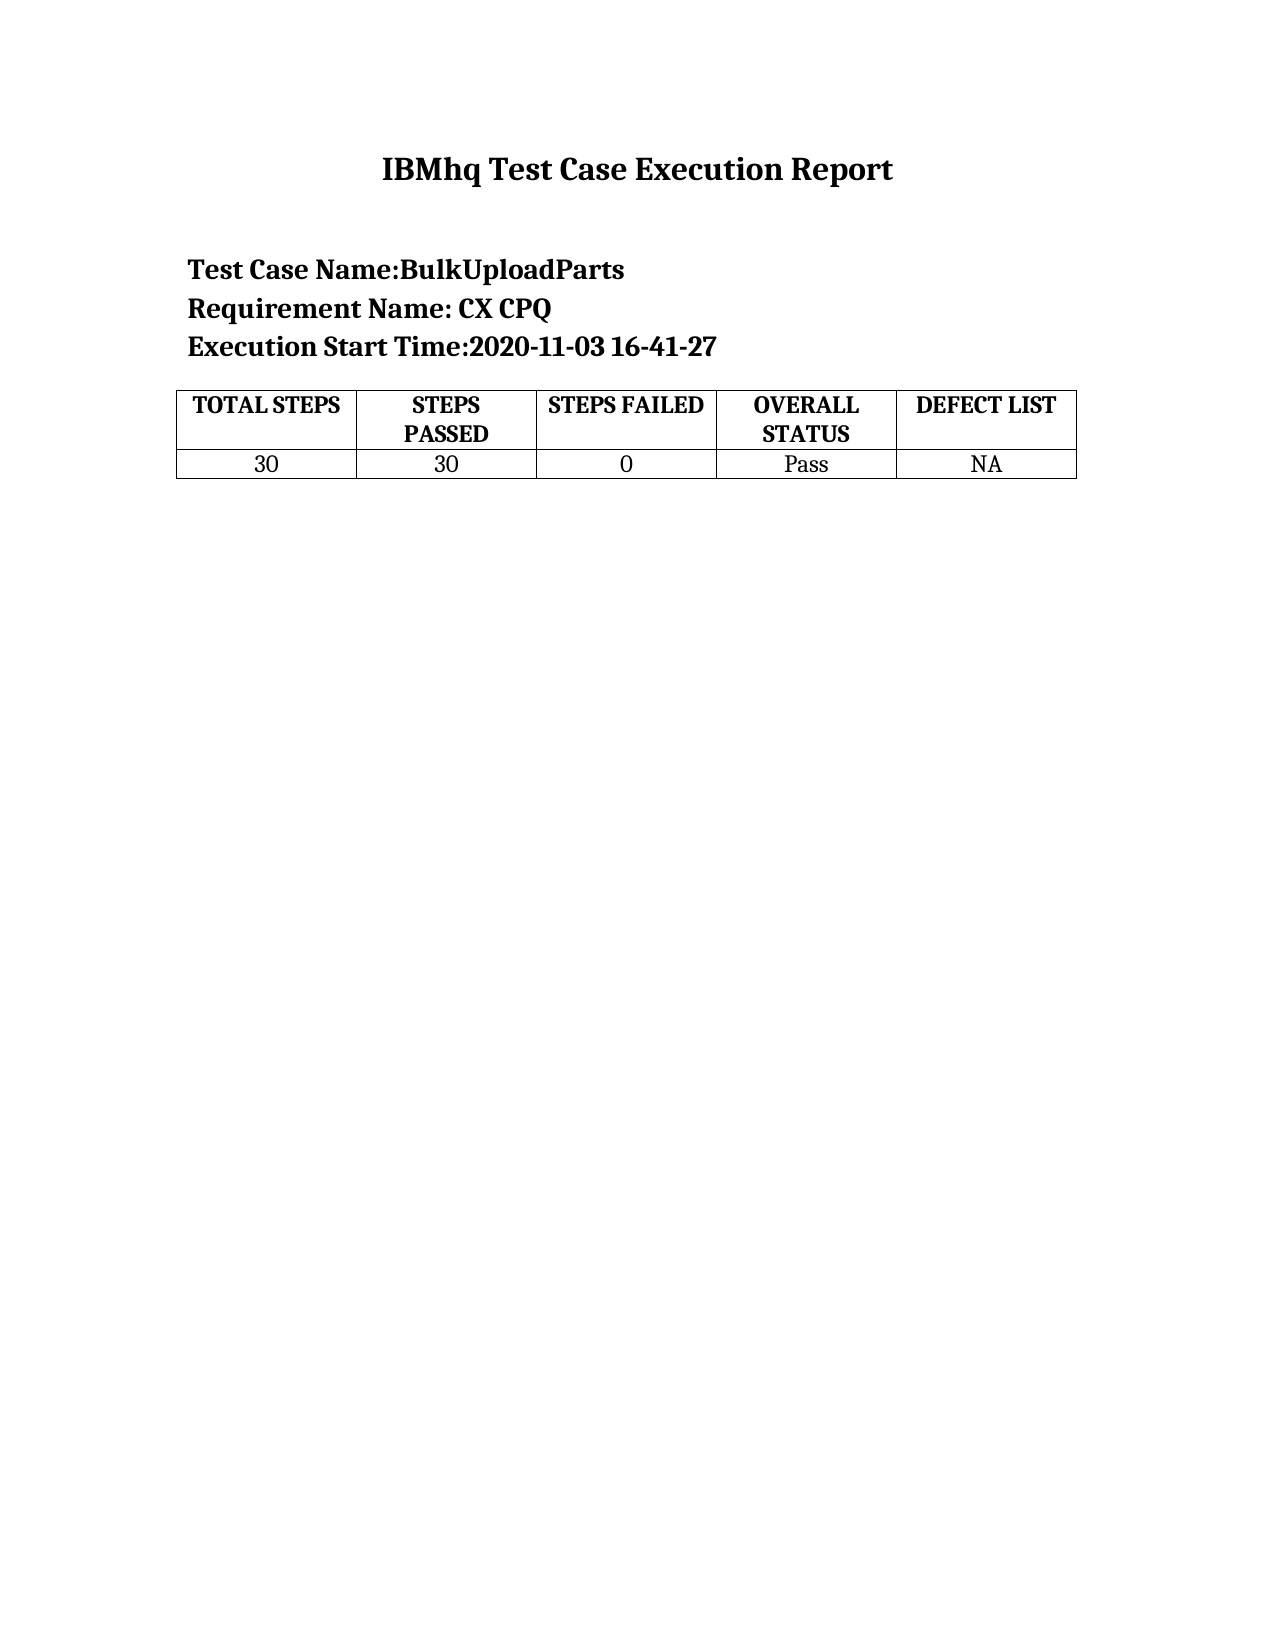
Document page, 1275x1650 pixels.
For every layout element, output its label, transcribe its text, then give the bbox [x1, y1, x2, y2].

table_header TOTAL STEPS [177, 391, 356, 448]
table_header STEPS PASSED [357, 391, 536, 448]
table_cell Pass [717, 450, 896, 478]
table_cell 30 [177, 450, 356, 478]
table_cell 30 [357, 450, 536, 478]
text IBMhq Test Case Execution Report [187, 150, 1087, 188]
table_header STEPS FAILED [537, 391, 716, 448]
table_header DEFECT LIST [897, 391, 1076, 448]
table_cell NA [897, 450, 1076, 478]
table_cell 0 [537, 450, 716, 478]
table_header OVERALL STATUS [717, 391, 896, 448]
text Test Case Name:BulkUploadParts Requirement Name: CX CPQ Execution Start Time:2020-11-03 16-41-27 [187, 215, 1087, 364]
